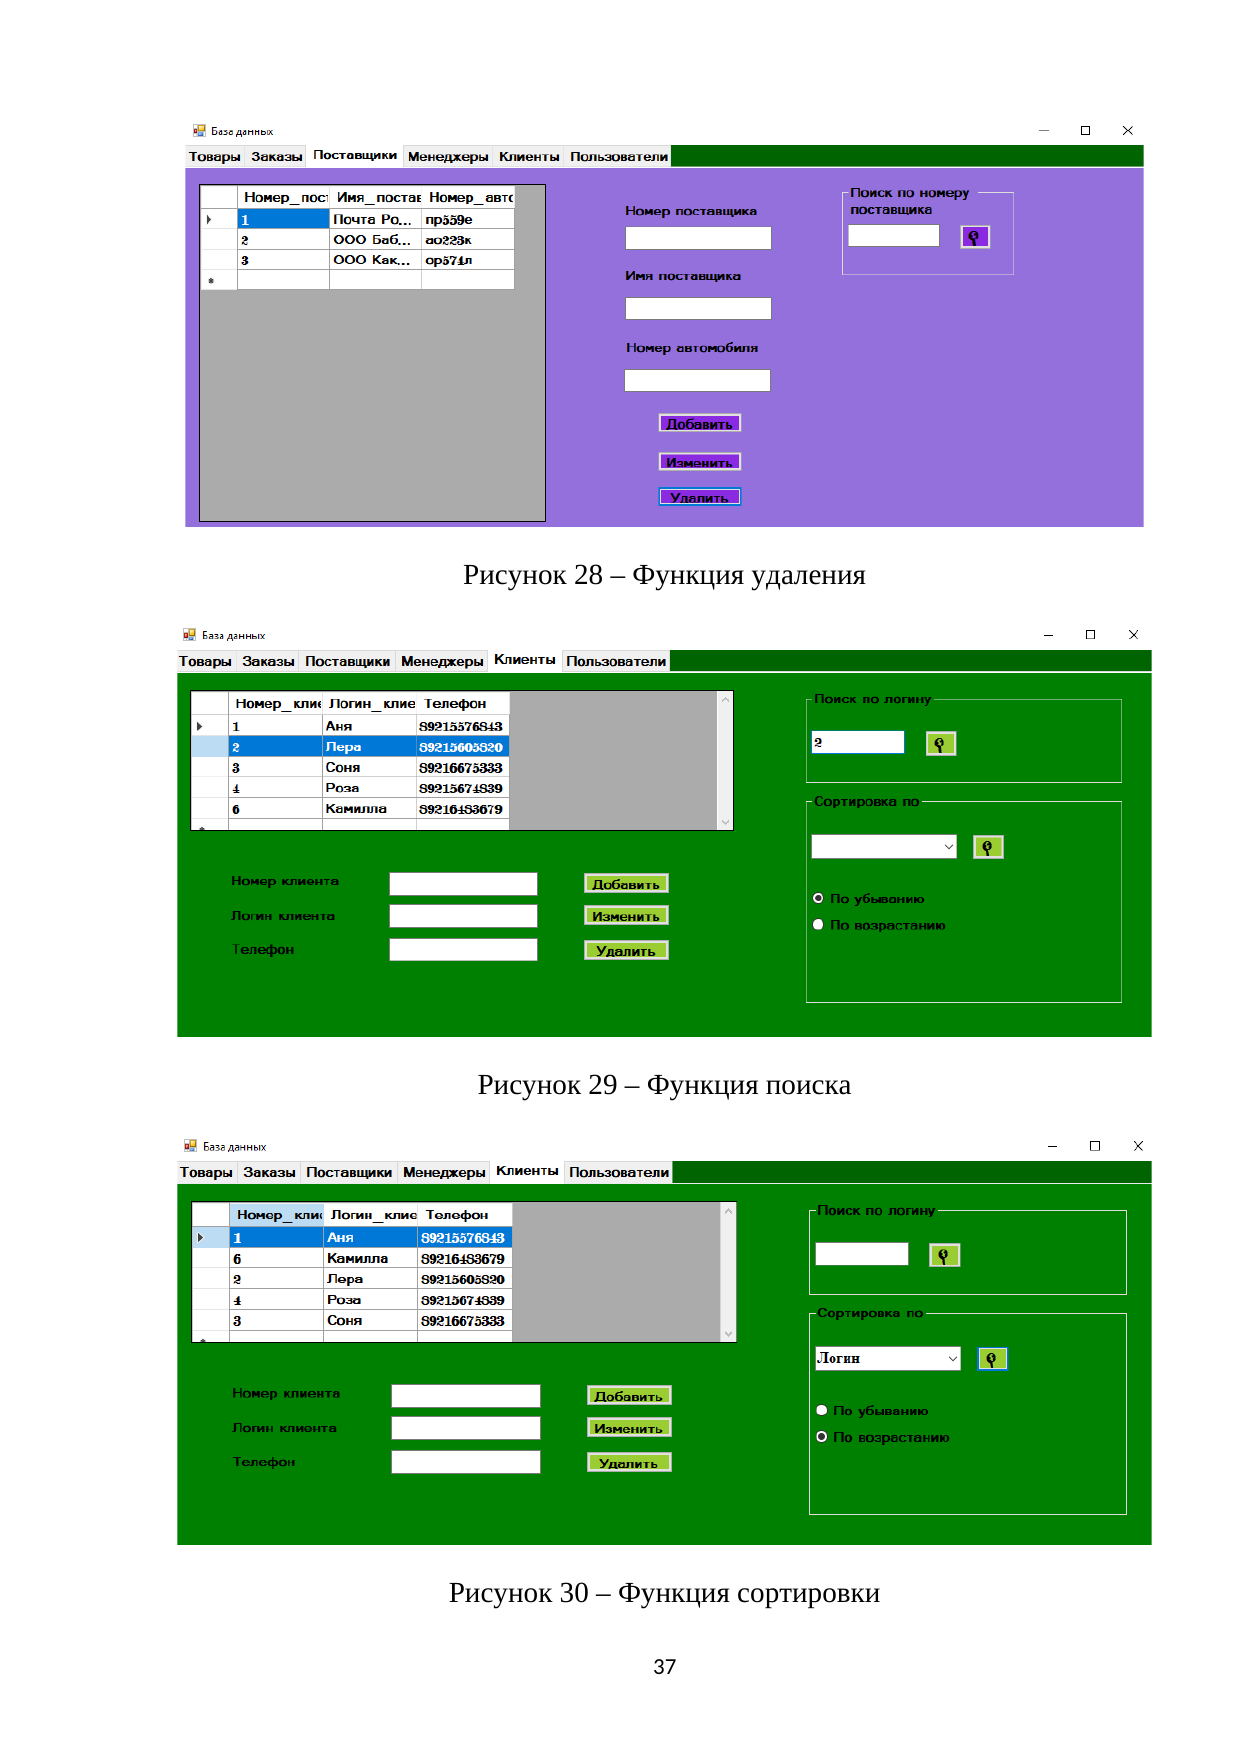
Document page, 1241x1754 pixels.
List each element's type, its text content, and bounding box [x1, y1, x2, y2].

text Рисунок 28 – Функция удаления [177, 557, 1152, 590]
picture [185, 118, 1144, 527]
text Рисунок 29 – Функция поиска [177, 1067, 1152, 1101]
picture [177, 623, 1152, 1037]
text Рисунок 30 – Функция сортировки [177, 1575, 1152, 1609]
picture [177, 1134, 1152, 1545]
